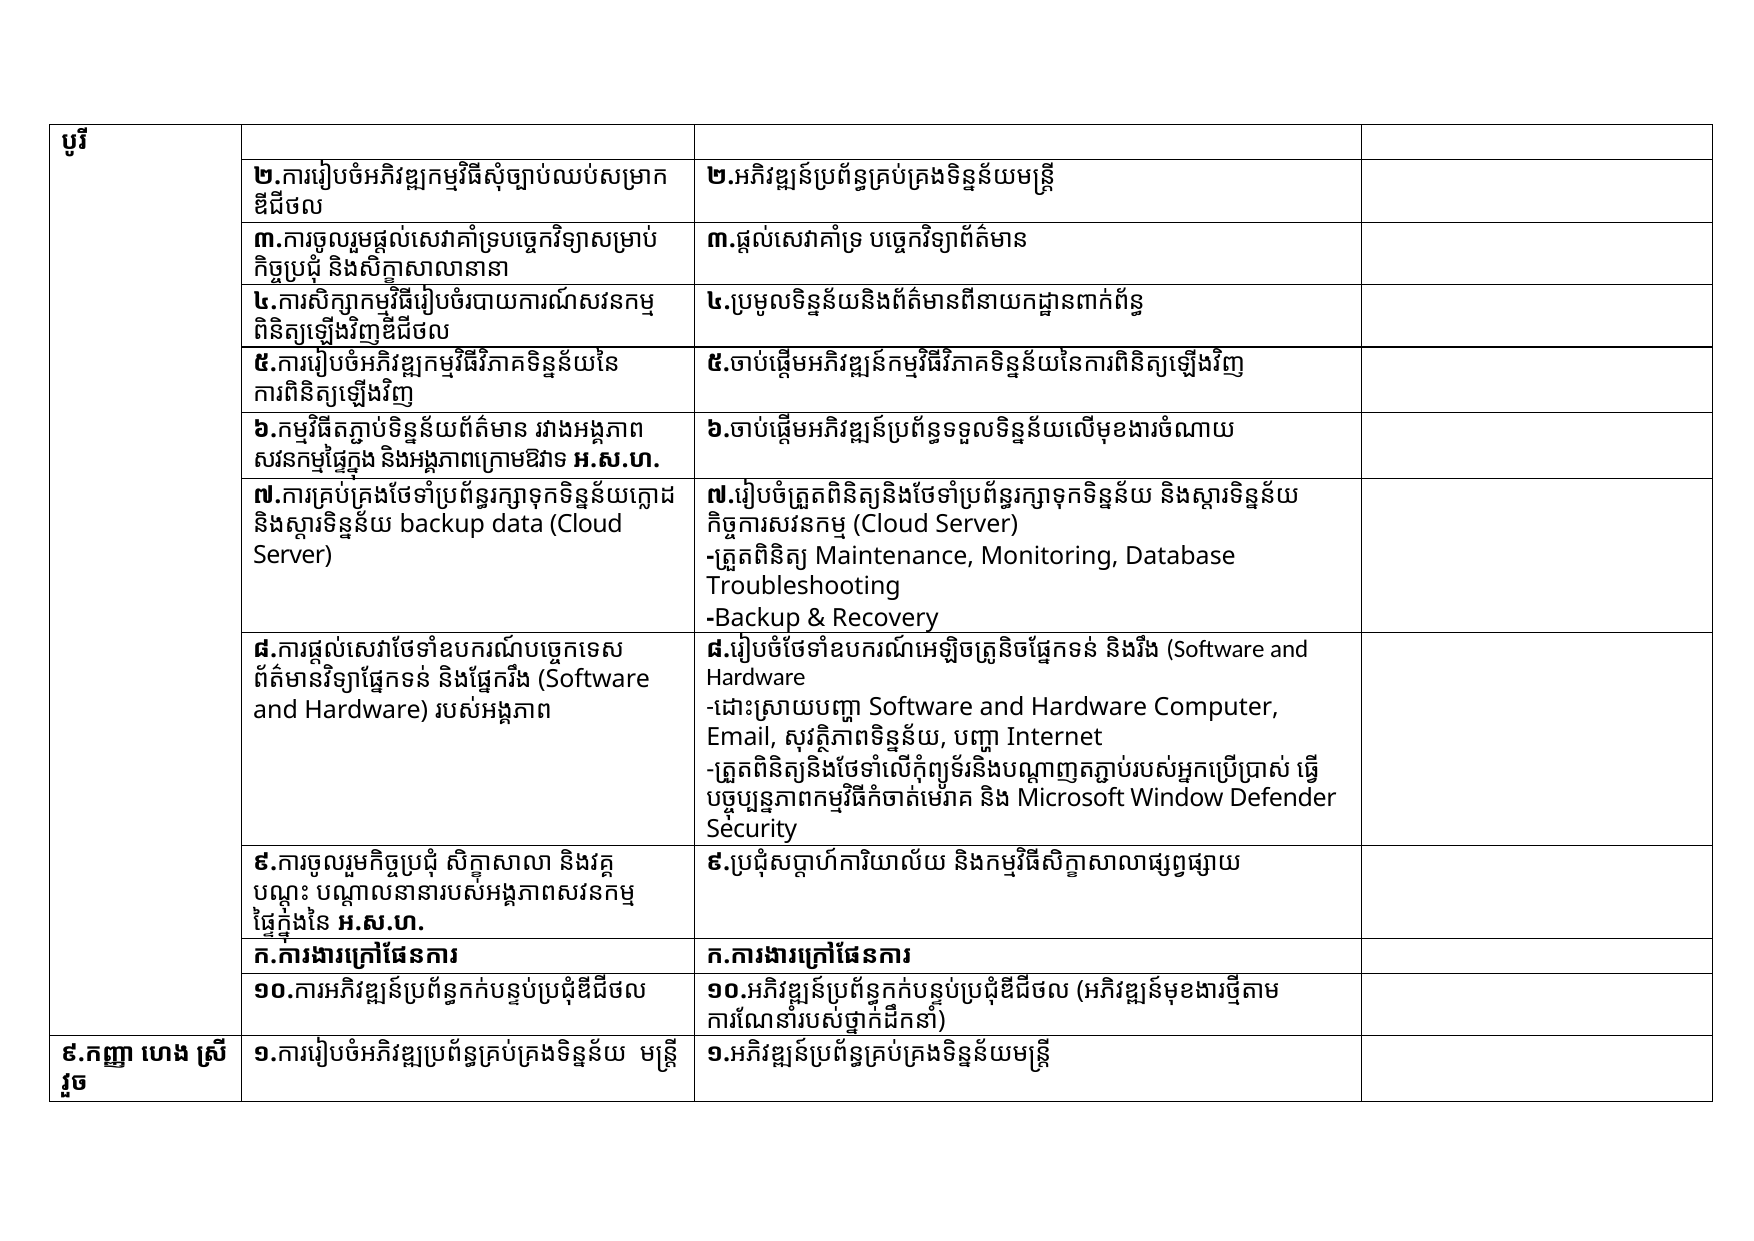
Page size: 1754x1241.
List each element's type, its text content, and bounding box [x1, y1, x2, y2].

table_cell ៨.ការផ្តល់សេវាថែទាំឧបករណ៍បច្ចេកទេសព័ត៌មានវិទ្យាផ្នែកទន់ និងផ្នែករឹង (Software and Hardware) របស់អង្គភាព [242, 633, 694, 845]
table_cell [1362, 479, 1712, 632]
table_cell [695, 125, 1361, 159]
table_cell ៥.ចាប់ផ្តើមអភិវឌ្ឍន៍កម្មវិធីវិភាគទិន្នន័យនៃការពិនិត្យឡើងវិញ [695, 348, 1361, 412]
table_cell [1362, 974, 1712, 1035]
table_cell [1362, 125, 1712, 159]
table_cell [1362, 846, 1712, 938]
table_cell ២.ការរៀបចំអភិវឌ្ឍកម្មវិធីសុំច្បាប់ឈប់សម្រាកឌីជីថល [242, 160, 694, 222]
table_cell ៩.កញ្ញា ហេង ស្រីវួច [50, 1036, 241, 1101]
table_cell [242, 125, 694, 159]
table_cell [1362, 348, 1712, 412]
table_cell [1362, 223, 1712, 284]
table_cell [1362, 285, 1712, 346]
table_cell ៩.ប្រជុំសប្តាហ៍ការិយាល័យ និងកម្មវិធីសិក្ខាសាលាផ្សព្វផ្សាយ [695, 846, 1361, 938]
table_cell ៣.ផ្តល់សេវាគាំទ្រ បច្ចេកវិទ្យាព័ត៌មាន [695, 223, 1361, 284]
table_cell ១.អភិវឌ្ឍន៍ប្រព័ន្ធគ្រប់គ្រងទិន្នន័យមន្ត្រី [695, 1036, 1361, 1101]
table_cell ក.ការងារក្រៅផែនការ [242, 939, 694, 973]
table_cell ៦.ចាប់ផ្តើមអភិវឌ្ឍន៍ប្រព័ន្ធទទួលទិន្នន័យលើមុខងារចំណាយ [695, 413, 1361, 478]
table_cell [1362, 413, 1712, 478]
table_cell ៣.ការចូលរួមផ្តល់សេវាគាំទ្របច្ចេកវិទ្យាសម្រាប់កិច្ចប្រជុំ និងសិក្ខាសាលានានា [242, 223, 694, 284]
table_cell ២.អភិវឌ្ឍន៍ប្រព័ន្ធគ្រប់គ្រងទិន្នន័យមន្ត្រី [695, 160, 1361, 222]
table_cell ៨.លោក ជា ច័ន្ទបូរី [50, 125, 241, 1035]
table_cell ៧.រៀបចំត្រួតពិនិត្យ​និងថែទាំប្រព័ន្ធរក្សាទុកទិន្នន័យ និងស្តារទិន្នន័យកិច្ចការសវនកម្ម (Cloud Server) -ត្រួតពិនិត្យ Maintenance, Monitoring, Database Troubleshooting -Backup & Recovery [695, 479, 1361, 632]
table_cell ៨.រៀបចំថែទាំឧបករណ៍អេឡិចត្រូនិចផ្នែកទន់ និងរឹង (Software and Hardware -ដោះស្រាយបញ្ហា Software and Hardware Computer, Email, សុវត្ថិភាពទិន្នន័យ, បញ្ហា Internet -ត្រួតពិនិត្យនិងថែទាំលើកុំព្យូទ័រនិងបណ្តាញតភ្ជាប់របស់អ្នកប្រើប្រាស់ ធ្វើបច្ចុប្បន្នភាពកម្មវិធីកំចាត់មេរាគ និង Microsoft Window Defender Security [695, 633, 1361, 845]
table_cell ១០.អភិវឌ្ឍន៍ប្រព័ន្ធកក់បន្ទប់ប្រជុំឌីជីថល (អភិវឌ្ឍន៍មុខងារថ្មីតាមការណែនាំរបស់ថ្នាក់ដឹកនាំ) [695, 974, 1361, 1035]
table_cell ១.ការរៀបចំអភិវឌ្ឍប្រព័ន្ធគ្រប់គ្រងទិន្នន័យ មន្ត្រី [242, 1036, 694, 1101]
table_cell ក.ការងារក្រៅផែនការ [695, 939, 1361, 973]
table_cell ៥.ការរៀបចំអភិវឌ្ឍកម្មវិធីវិភាគទិន្នន័យនៃការពិនិត្យឡើងវិញ [242, 348, 694, 412]
table_cell ៧.ការគ្រប់គ្រងថែទាំប្រព័ន្ធរក្សាទុកទិន្នន័យក្លោដ និងស្តារទិន្នន័យ backup data (Cloud Server) [242, 479, 694, 632]
table_cell ៤.ប្រមូលទិន្នន័យនិងព័ត៌មានពីនាយកដ្ឋានពាក់ព័ន្ធ [695, 285, 1361, 346]
table_cell [1362, 939, 1712, 973]
table_cell ៦.កម្មវិធីតភ្ជាប់ទិន្នន័យព័ត៌មាន រវាងអង្គភាពសវនកម្មផ្ទៃក្នុង និងអង្គភាពក្រោមឱវាទ អ.ស.ហ. [242, 413, 694, 478]
table_cell ៤.ការសិក្សាកម្មវិធីរៀបចំរបាយការណ៍សវនកម្មពិនិត្យឡើងវិញឌីជីថល [242, 285, 694, 346]
table_cell ៩.ការចូលរួមកិច្ចប្រជុំ សិក្ខាសាលា និងវគ្គ បណ្តុះ បណ្តាលនានារបស់អង្គភាពសវនកម្មផ្ទៃក្នុងនៃ អ.ស.ហ. [242, 846, 694, 938]
table_cell [1362, 633, 1712, 845]
table_cell [1362, 1036, 1712, 1101]
table_cell ១០.ការអភិវឌ្ឍន៍ប្រព័ន្ធកក់បន្ទប់ប្រជុំឌីជីថល [242, 974, 694, 1035]
table_cell [1362, 160, 1712, 222]
